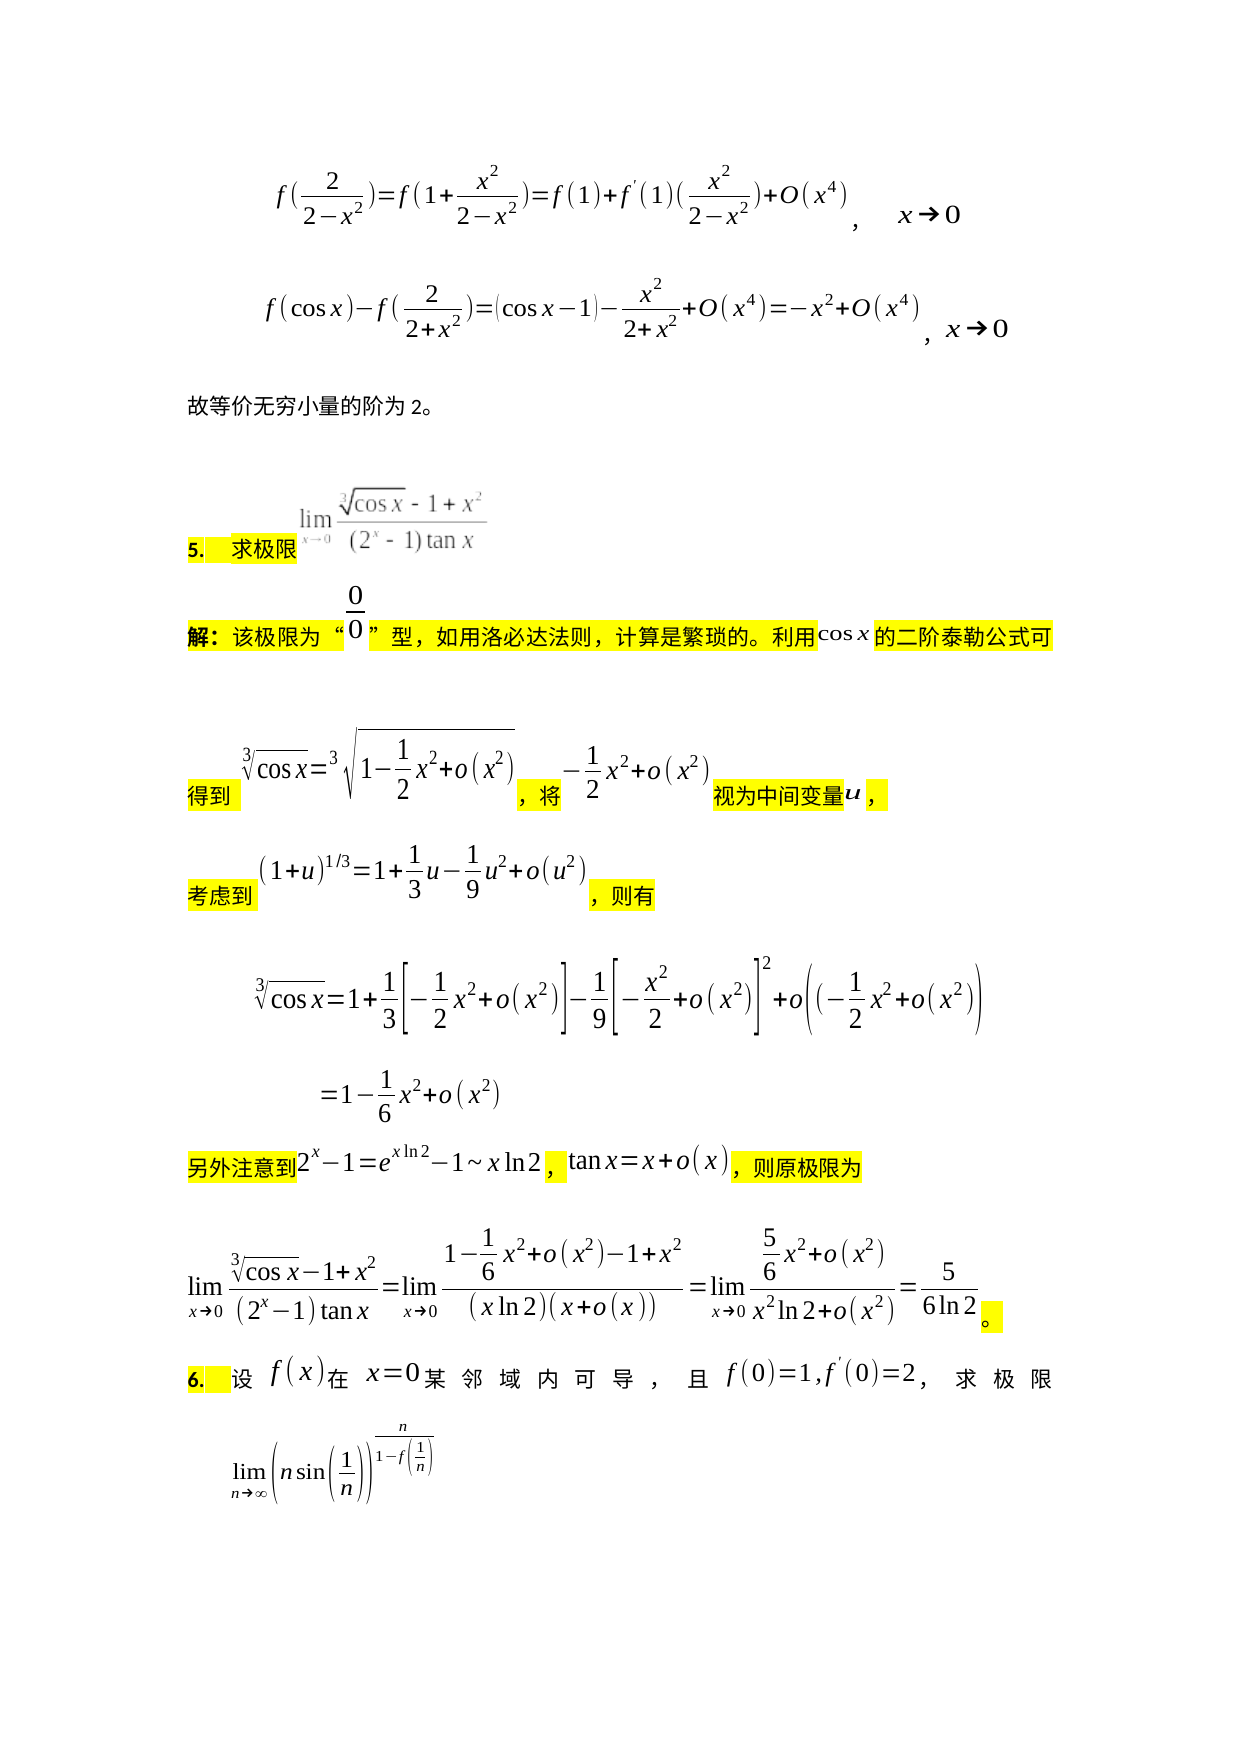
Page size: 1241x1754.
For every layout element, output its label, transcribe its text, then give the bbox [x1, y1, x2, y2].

text ， [187, 162, 1053, 259]
text 故等价无穷小量的阶为2。 [187, 389, 1053, 421]
text 解：该极限为“”型，如用洛必达法则，计算是繁琐的。利用的二阶泰勒公式可得到 ，将视为中间变量， [187, 580, 1053, 824]
text 考虑到 ，则有 [187, 840, 1053, 937]
text 另外注意到，，则原极限为 [187, 1142, 1053, 1207]
text 。 [187, 1223, 1053, 1353]
text ， [187, 275, 1053, 373]
list 求极限 [187, 483, 1053, 580]
list 设在某邻域内可导，且，求极限 [187, 1353, 1053, 1516]
